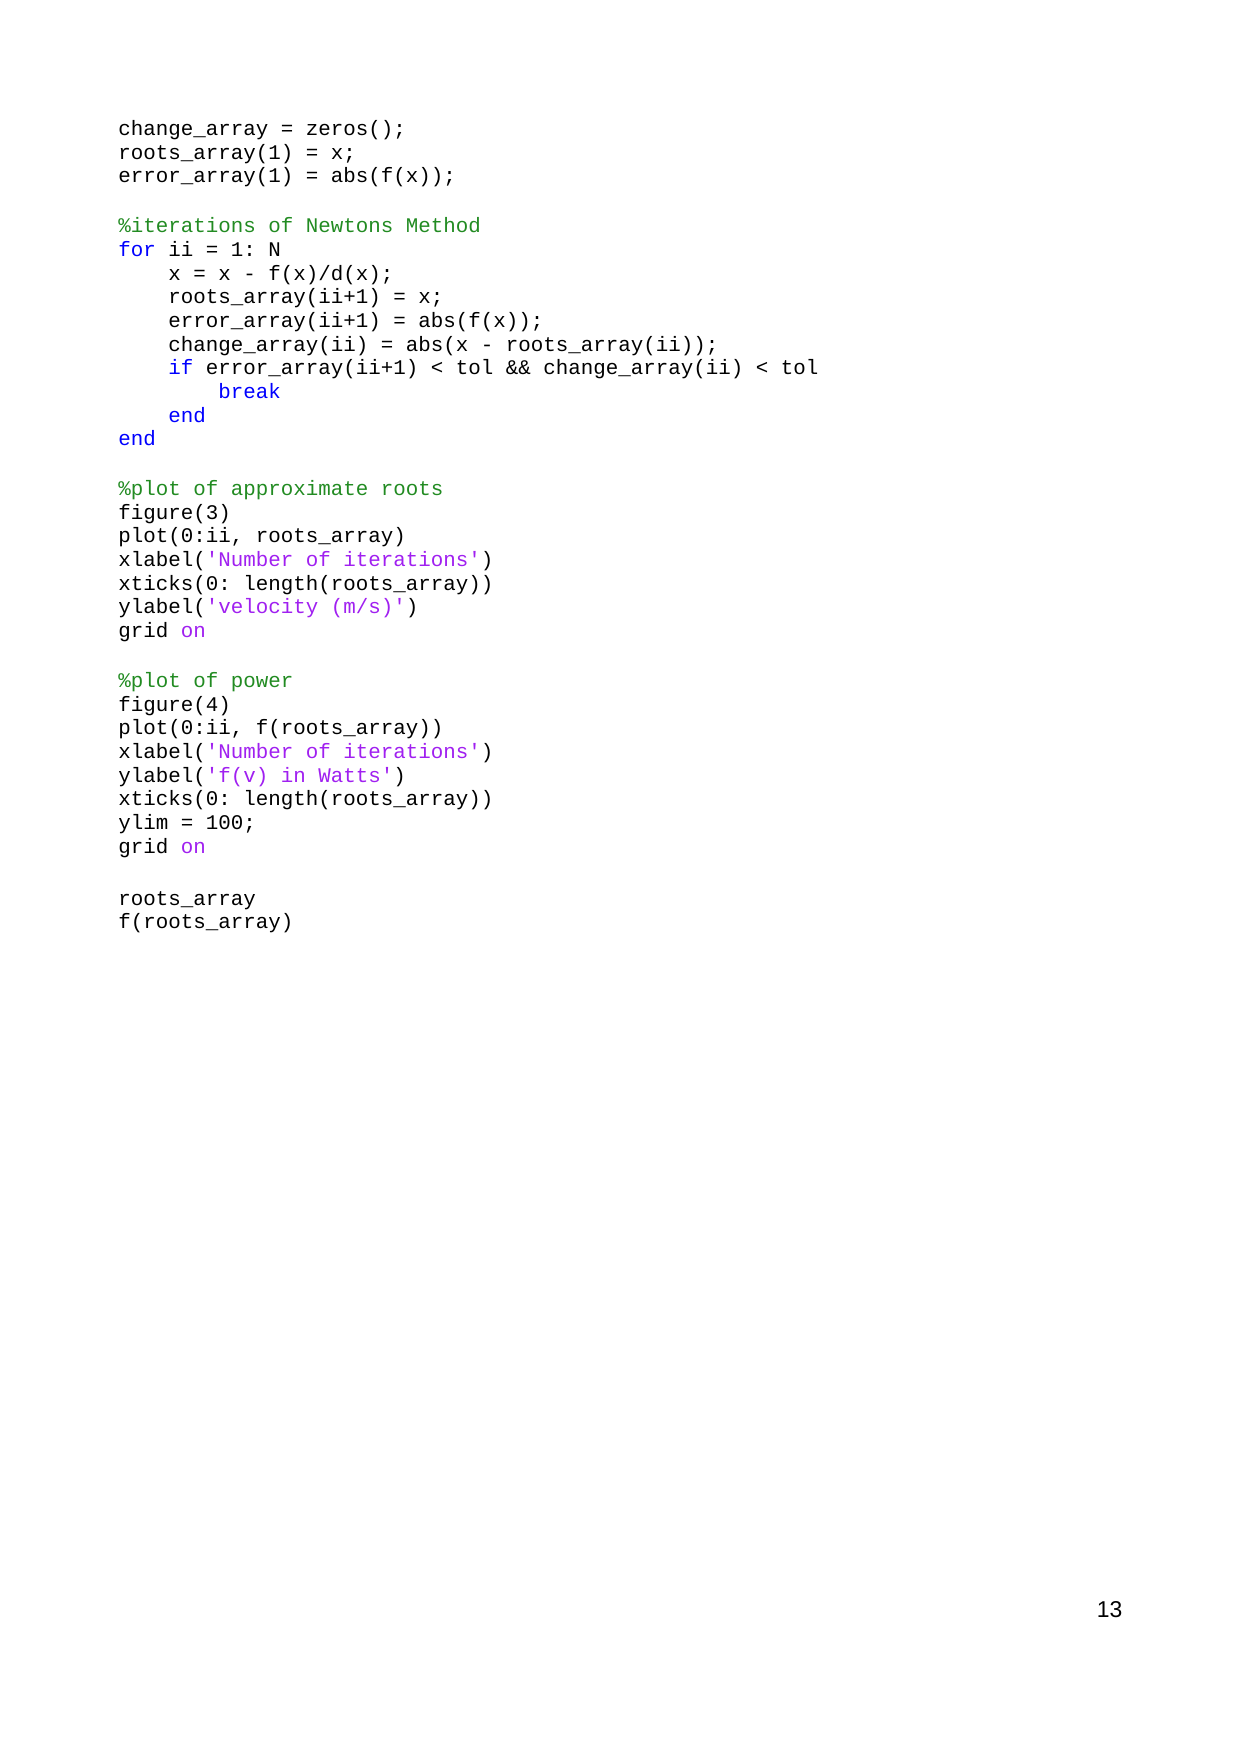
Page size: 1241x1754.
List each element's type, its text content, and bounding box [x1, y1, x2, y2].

text error_array(ii+1) = abs(f(x)); [118, 310, 1122, 334]
text ylabel('f(v) in Watts') [118, 765, 1122, 788]
text end [118, 404, 1122, 428]
text ylim = 100; [118, 812, 1122, 836]
text xticks(0: length(roots_array)) [118, 788, 1122, 812]
text %plot of power [118, 670, 1122, 694]
text roots_array [118, 888, 1122, 911]
text figure(4) [118, 694, 1122, 717]
text xlabel('Number of iterations') [118, 741, 1122, 765]
text plot(0:ii, roots_array) [118, 526, 1122, 549]
text %iterations of Newtons Method [118, 215, 1122, 239]
text if error_array(ii+1) < tol && change_array(ii) < tol [118, 357, 1122, 381]
text change_array(ii) = abs(x - roots_array(ii)); [118, 334, 1122, 357]
text roots_array(1) = x; [118, 142, 1122, 165]
text roots_array(ii+1) = x; [118, 286, 1122, 310]
text grid on [118, 836, 1122, 859]
text end [118, 428, 1122, 452]
text x = x - f(x)/d(x); [118, 263, 1122, 286]
text error_array(1) = abs(f(x)); [118, 165, 1122, 189]
text xticks(0: length(roots_array)) [118, 573, 1122, 596]
text figure(3) [118, 502, 1122, 526]
text xlabel('Number of iterations') [118, 549, 1122, 573]
text f(roots_array) [118, 911, 1122, 935]
text break [118, 381, 1122, 404]
text ylabel('velocity (m/s)') [118, 596, 1122, 620]
text for ii = 1: N [118, 239, 1122, 263]
text plot(0:ii, f(roots_array)) [118, 717, 1122, 741]
text %plot of approximate roots [118, 478, 1122, 502]
text grid on [118, 620, 1122, 644]
text change_array = zeros(); [118, 118, 1122, 142]
